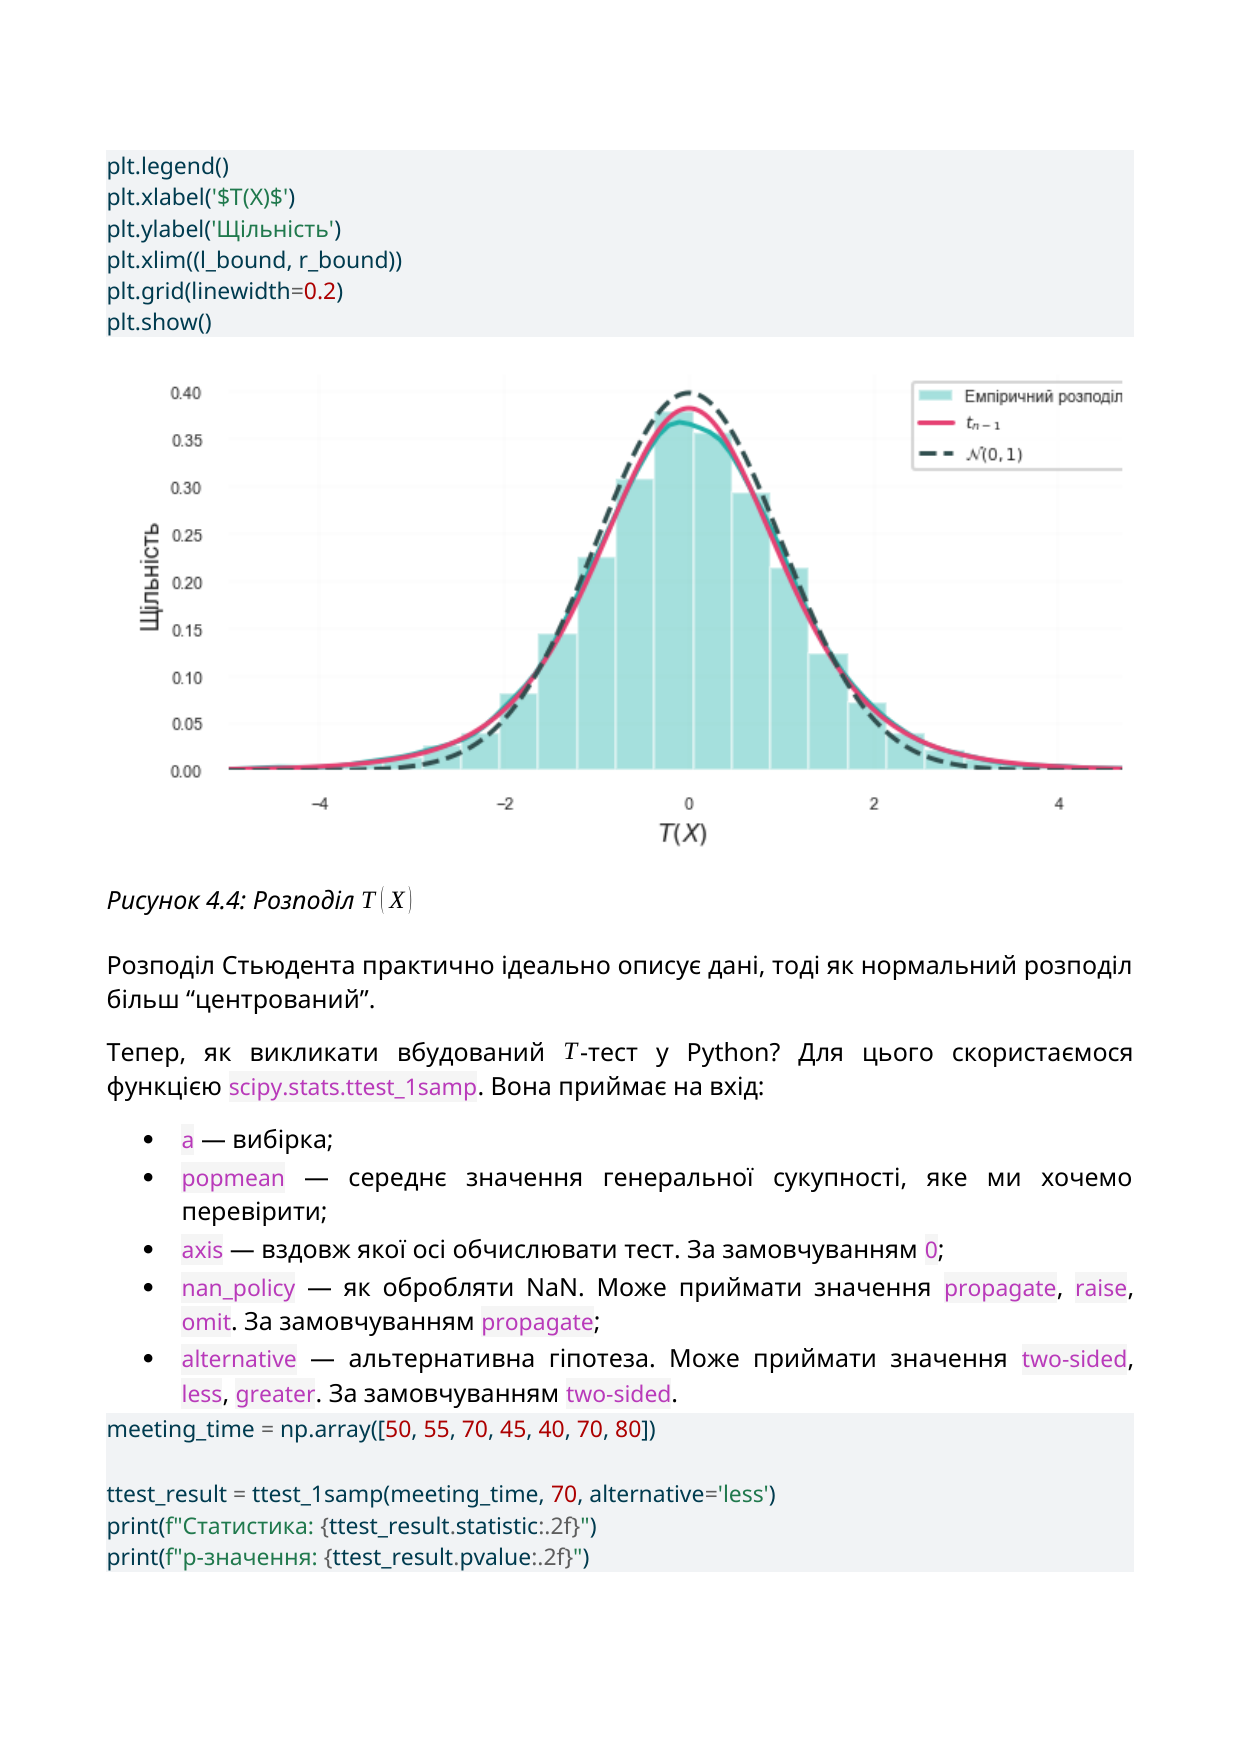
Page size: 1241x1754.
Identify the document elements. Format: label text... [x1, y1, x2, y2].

text Розподіл Стьюдента практично ідеально описує дані, тоді як нормальний розподіл більш “центрований”. [106, 948, 1134, 1016]
list nan_policy — як обробляти NaN. Може приймати значення propagate, raise, omit. За замовчуванням propagate; [144, 1269, 1134, 1337]
list axis — вздовж якої осі обчислювати тест. За замовчуванням 0; [144, 1231, 1134, 1266]
list a — вибірка; [144, 1122, 1134, 1156]
text Тепер, як викликати вбудований -тест у Python? Для цього скористаємося функцією scipy.stats.ttest_1samp. Вона приймає на вхід: [106, 1035, 1134, 1103]
text meeting_time = np.array([50, 55, 70, 45, 40, 70, 80]) ttest_result = ttest_1samp(meeting_time, 70, alternative='less') print(f"Статистика: {ttest_result.statistic:.2f}") print(f"p-значення: {ttest_result.pvalue:.2f}") [106, 1413, 1134, 1572]
picture [125, 362, 1123, 862]
list alternative — альтернативна гіпотеза. Може приймати значення two-sided, less, greater. За замовчуванням two-sided. [144, 1341, 1134, 1409]
list popmean — середнє значення генеральної сукупності, яке ми хочемо перевірити; [144, 1159, 1134, 1228]
table_header Рисунок 4.4: Розподіл [95, 358, 1123, 929]
